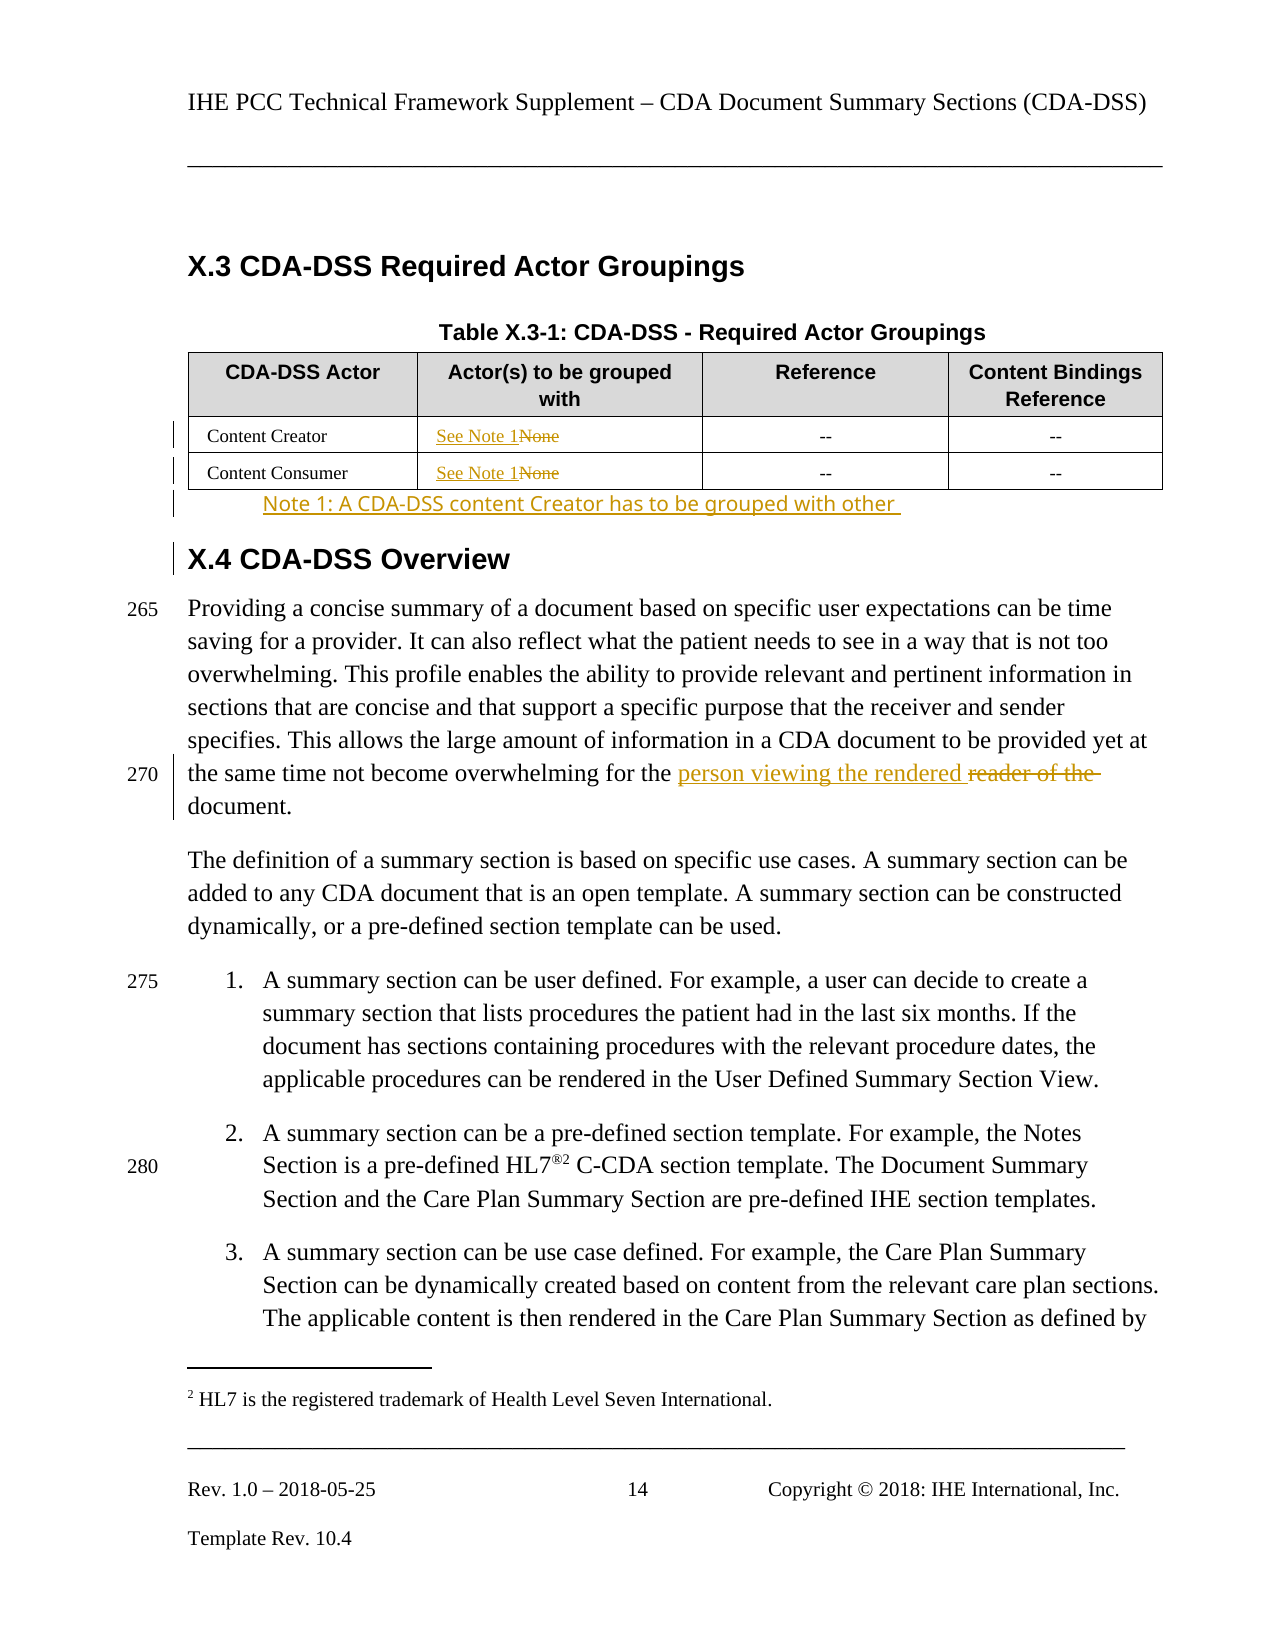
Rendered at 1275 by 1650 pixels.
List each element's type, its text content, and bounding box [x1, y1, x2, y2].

subtitle X.3 CDA-DSS Required Actor Groupings [187, 249, 1162, 283]
table_header Reference [703, 353, 948, 416]
list A summary section can be a pre-defined section template. For example, the Notes Section is a pre-defined HL7® C-CDA section template. The Document Summary Section and the Care Plan Summary Section are pre-defined IHE section templates. [225, 1118, 1162, 1212]
table_header Actor(s) to be grouped with [418, 353, 702, 416]
table_header Content Bindings Reference [949, 353, 1162, 416]
text Providing a concise summary of a document based on specific user expectations can be time saving for a provider. It can also reflect what the patient needs to see in a way that is not too overwhelming. This profile enables the ability to provide relevant and pertinent information in sections that are concise and that support a specific purpose that the receiver and sender specifies. This allows the large amount of information in a CDA document to be provided yet at the same time not become overwhelming for the document. [187, 593, 1162, 820]
subtitle X.4 CDA-DSS Overview [187, 542, 1162, 575]
table_cell [418, 417, 702, 452]
list A summary section can be user defined. For example, a user can decide to create a summary section that lists procedures the patient had in the last six months. If the document has sections containing procedures with the relevant procedure dates, the applicable procedures can be rendered in the User Defined Summary Section View. [225, 965, 1162, 1092]
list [225, 1237, 1162, 1332]
table_cell Content Creator [189, 417, 417, 452]
table_cell -- [703, 417, 948, 452]
text The definition of a summary section is based on specific use cases. A summary section can be added to any CDA document that is an open template. A summary section can be constructed dynamically, or a pre-defined section template can be used. [187, 845, 1162, 939]
table_cell [418, 453, 702, 489]
table_cell -- [949, 453, 1162, 489]
table_header CDA-DSS Actor [189, 353, 417, 416]
table_cell Content Consumer [189, 453, 417, 489]
table_cell -- [949, 417, 1162, 452]
table_cell -- [703, 453, 948, 489]
title Table X.3-1: CDA-DSS - Required Actor Groupings [262, 319, 1162, 346]
